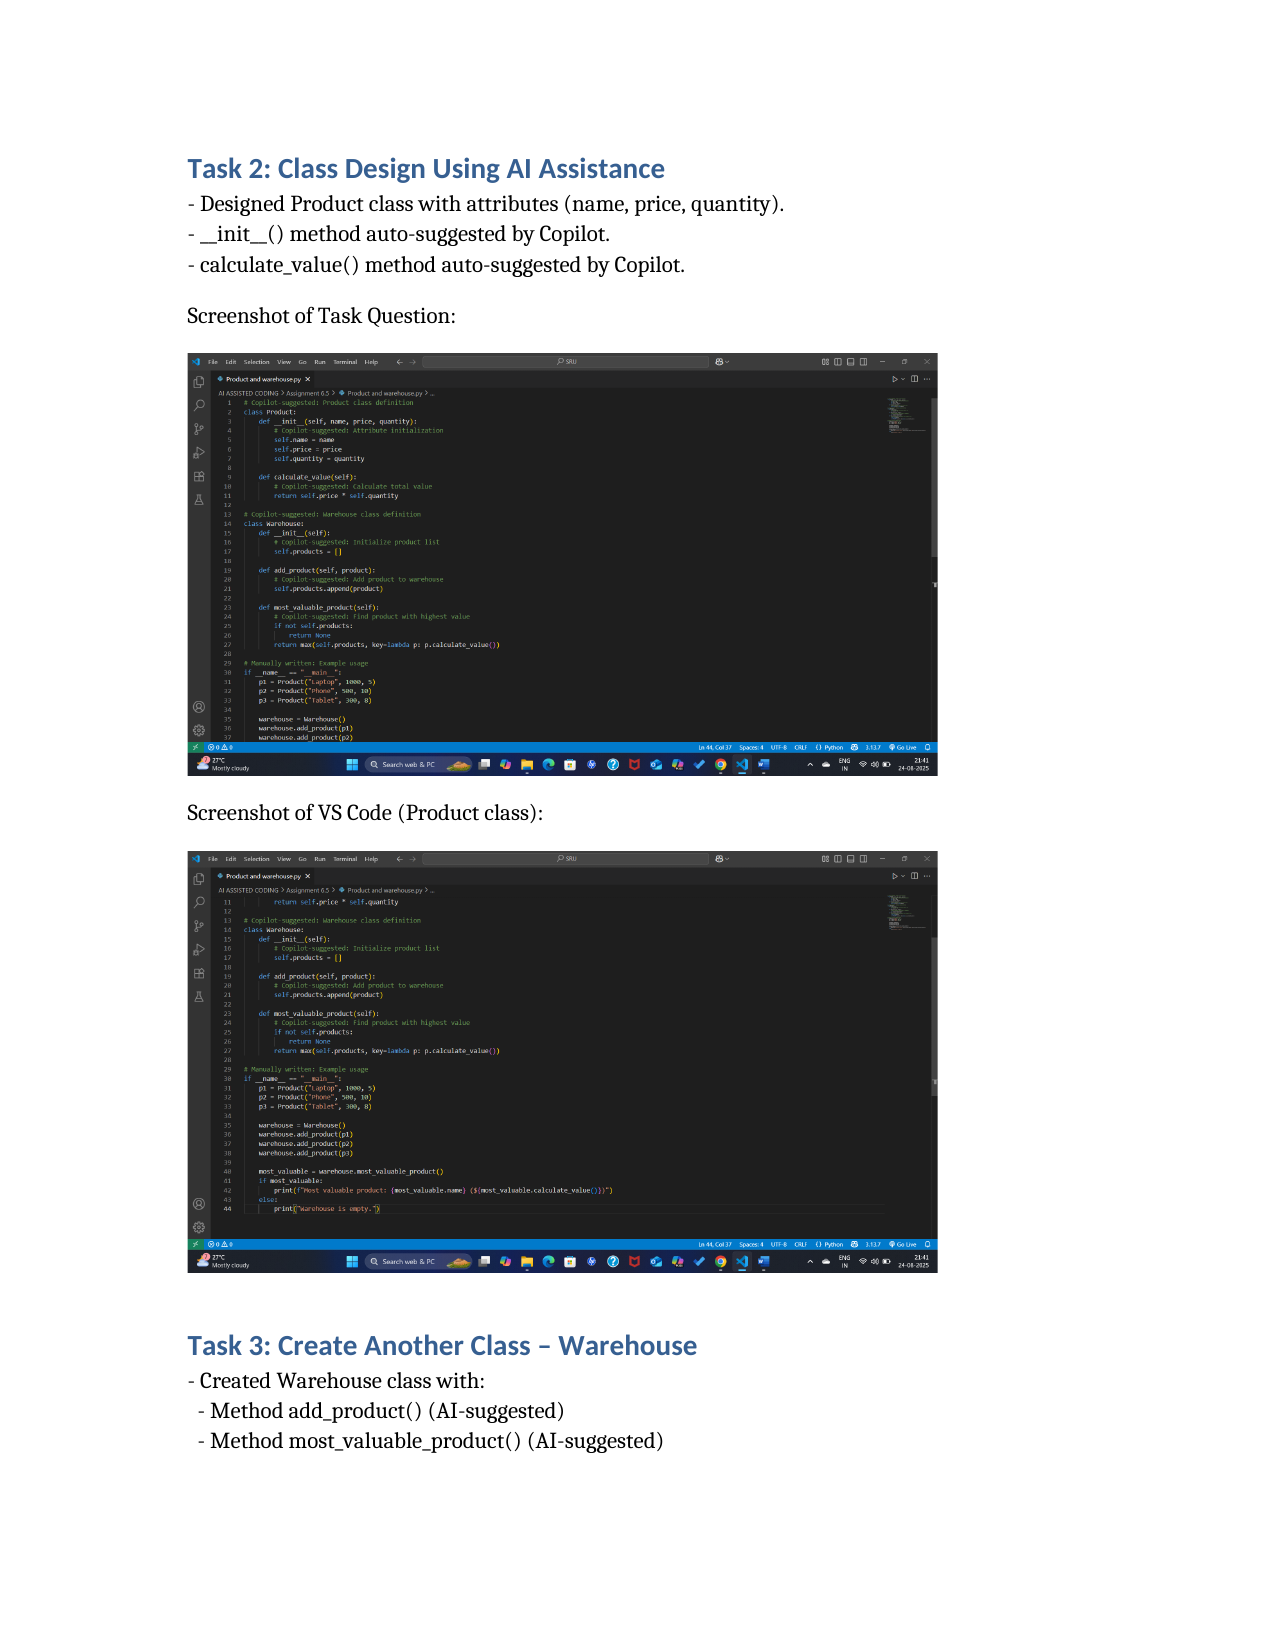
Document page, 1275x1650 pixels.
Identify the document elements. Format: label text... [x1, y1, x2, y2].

text - Designed Product class with attributes (name, price, quantity). - __init__() method auto-suggested by Copilot. - calculate_value() method auto-suggested by Copilot. [187, 191, 1087, 278]
subtitle Task 3: Create Another Class – Warehouse [187, 1327, 1087, 1362]
subtitle Task 2: Class Design Using AI Assistance [187, 150, 1087, 186]
text - Created Warehouse class with: - Method add_product() (AI-suggested) - Method most_valuable_product() (AI-suggested) [187, 1368, 1087, 1454]
picture [187, 353, 938, 776]
picture [187, 851, 938, 1273]
text Screenshot of Task Question: [187, 302, 1087, 329]
text Screenshot of VS Code (Product class): [187, 800, 1087, 826]
